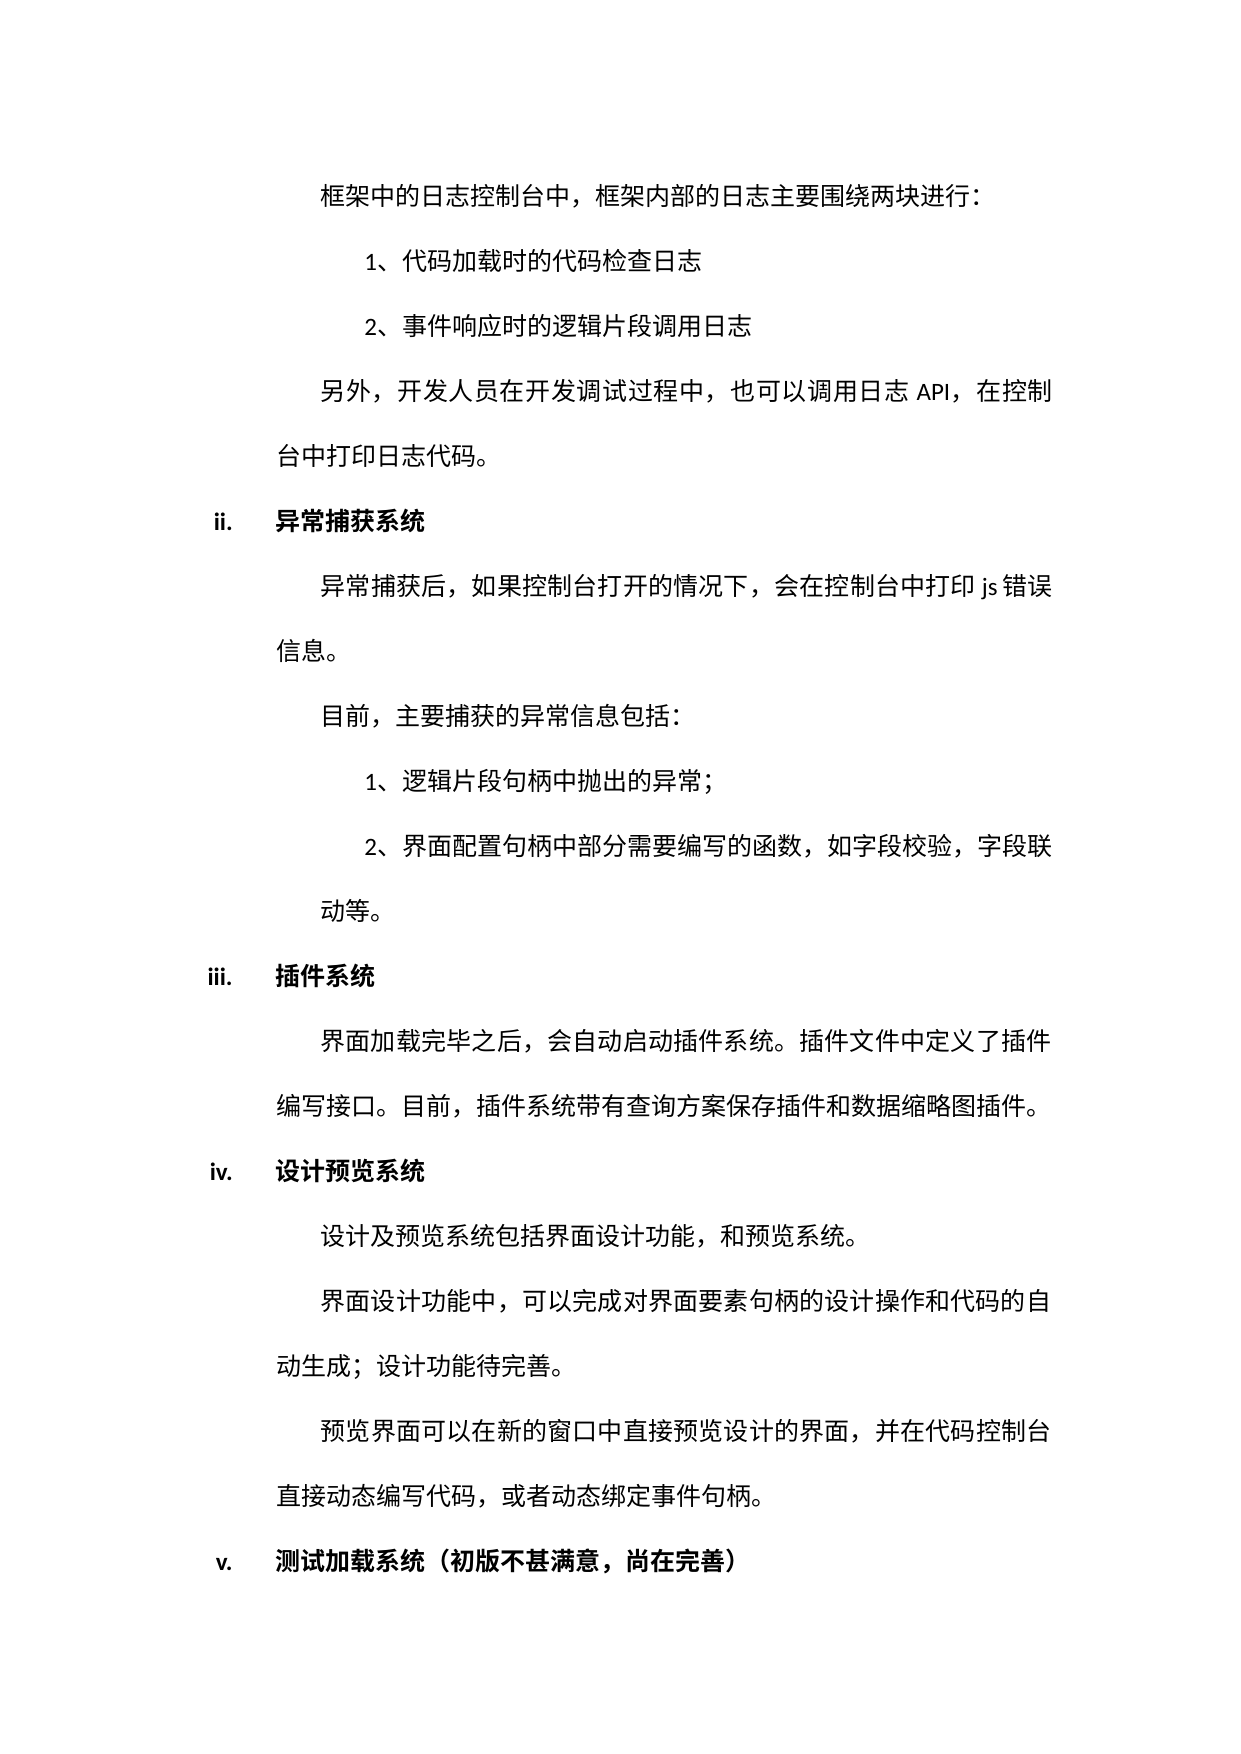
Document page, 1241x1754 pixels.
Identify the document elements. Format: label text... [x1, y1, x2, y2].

text 另外，开发人员在开发调试过程中，也可以调用日志API，在控制台中打印日志代码。 [276, 357, 1053, 487]
text 2、界面配置句柄中部分需要编写的函数，如字段校验，字段联动等。 [320, 812, 1053, 942]
text 设计及预览系统包括界面设计功能，和预览系统。 [276, 1202, 1053, 1267]
text 1、代码加载时的代码检查日志 [320, 227, 1053, 292]
text 预览界面可以在新的窗口中直接预览设计的界面，并在代码控制台直接动态编写代码，或者动态绑定事件句柄。 [276, 1397, 1053, 1527]
list 测试加载系统（初版不甚满意，尚在完善） [187, 1527, 1053, 1592]
text 界面设计功能中，可以完成对界面要素句柄的设计操作和代码的自动生成；设计功能待完善。 [276, 1267, 1053, 1397]
list 异常捕获系统 [187, 487, 1053, 552]
list 设计预览系统 [187, 1137, 1053, 1202]
list 插件系统 [187, 942, 1053, 1007]
text 框架中的日志控制台中，框架内部的日志主要围绕两块进行： [276, 162, 1053, 227]
text 2、事件响应时的逻辑片段调用日志 [320, 292, 1053, 357]
text 界面加载完毕之后，会自动启动插件系统。插件文件中定义了插件编写接口。目前，插件系统带有查询方案保存插件和数据缩略图插件。 [276, 1007, 1053, 1137]
text 异常捕获后，如果控制台打开的情况下，会在控制台中打印js错误信息。 [276, 552, 1053, 682]
text 目前，主要捕获的异常信息包括： [276, 682, 1053, 747]
text 1、逻辑片段句柄中抛出的异常； [320, 747, 1053, 812]
